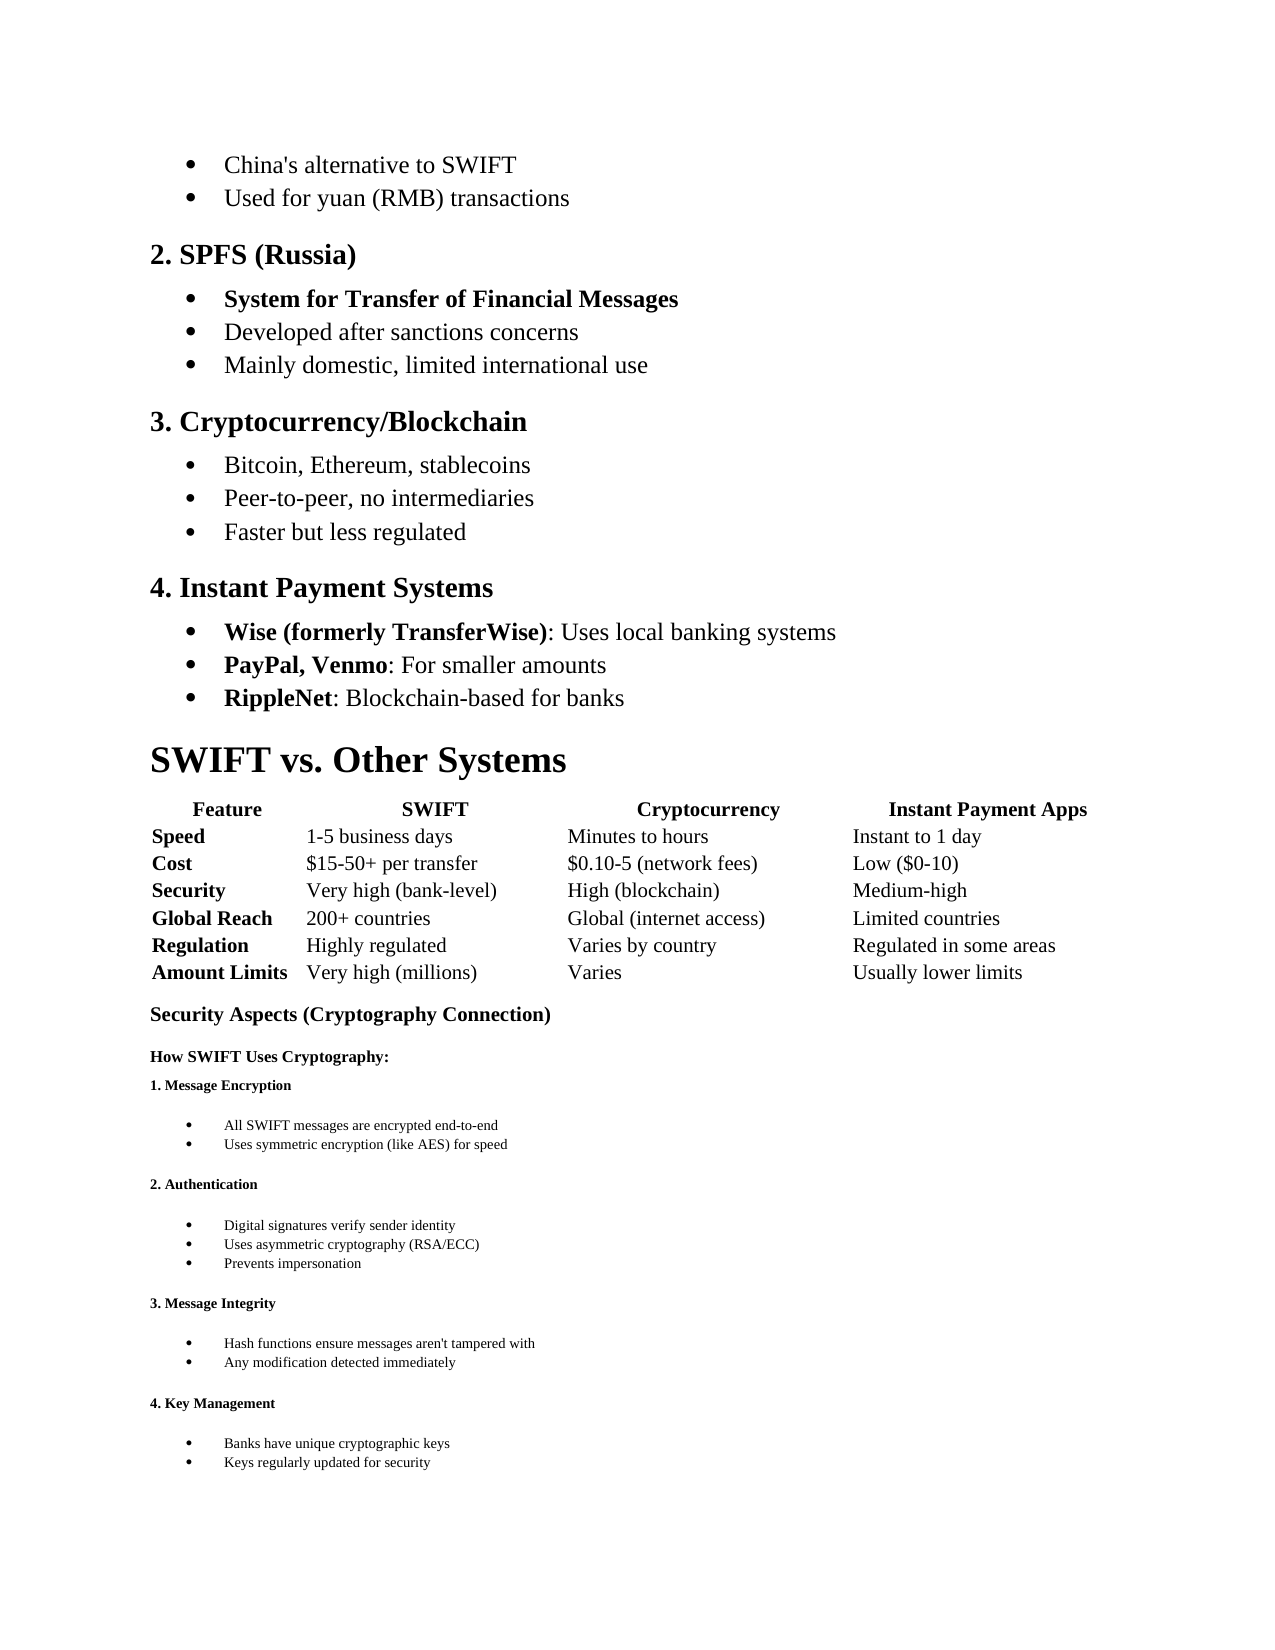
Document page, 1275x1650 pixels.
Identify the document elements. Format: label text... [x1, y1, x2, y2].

text 1. Message Encryption [150, 1077, 1125, 1093]
list Bitcoin, Ethereum, stablecoins [186, 451, 1125, 479]
text 4. Key Management [150, 1394, 1125, 1411]
list Digital signatures verify sender identity [186, 1216, 1125, 1233]
list Any modification detected immediately [186, 1354, 1125, 1371]
table_cell Global (internet access) [566, 904, 851, 931]
list Hash functions ensure messages aren't tampered with [186, 1335, 1125, 1352]
table_cell Medium-high [851, 877, 1124, 904]
table_cell 1-5 business days [304, 822, 566, 849]
text 3. Message Integrity [150, 1295, 1125, 1312]
list System for Transfer of Financial Messages [186, 284, 1125, 312]
table_header Cryptocurrency [566, 795, 851, 822]
list All SWIFT messages are encrypted end-to-end [186, 1117, 1125, 1133]
subtitle 3. Cryptocurrency/Blockchain [150, 404, 1125, 437]
table_cell 200+ countries [304, 904, 566, 931]
list Uses symmetric encryption (like AES) for speed [186, 1136, 1125, 1153]
table_cell Limited countries [851, 904, 1124, 931]
table_cell Very high (bank-level) [304, 877, 566, 904]
table_cell Low ($0-10) [851, 850, 1124, 877]
table_cell Regulation [150, 931, 304, 958]
table_cell Varies by country [566, 931, 851, 958]
subtitle 2. SPFS (Russia) [150, 237, 1125, 270]
subtitle How SWIFT Uses Cryptography: [150, 1046, 1125, 1066]
table_cell Instant to 1 day [851, 822, 1124, 849]
list Peer-to-peer, no intermediaries [186, 483, 1125, 512]
table_cell Regulated in some areas [851, 931, 1124, 958]
list Keys regularly updated for security [186, 1454, 1125, 1471]
table_cell Highly regulated [304, 931, 566, 958]
table_header SWIFT [304, 795, 566, 822]
table_cell Usually lower limits [851, 958, 1124, 985]
table_cell Minutes to hours [566, 822, 851, 849]
list China's alternative to SWIFT [186, 150, 1125, 179]
list RippleNet: Blockchain-based for banks [186, 683, 1125, 712]
list Banks have unique cryptographic keys [186, 1434, 1125, 1451]
list Developed after sanctions concerns [186, 317, 1125, 346]
table_header Feature [150, 795, 304, 822]
list Mainly domestic, limited international use [186, 350, 1125, 378]
list Used for yuan (RMB) transactions [186, 183, 1125, 212]
table_cell $0.10-5 (network fees) [566, 850, 851, 877]
list PayPal, Venmo: For smaller amounts [186, 650, 1125, 679]
subtitle 4. Instant Payment Systems [150, 570, 1125, 604]
table_header Instant Payment Apps [851, 795, 1124, 822]
list Wise (formerly TransferWise): Uses local banking systems [186, 617, 1125, 646]
table_cell Amount Limits [150, 958, 304, 985]
list Faster but less regulated [186, 517, 1125, 545]
table_cell Cost [150, 850, 304, 877]
text 2. Authentication [150, 1176, 1125, 1193]
table_cell High (blockchain) [566, 877, 851, 904]
table_cell $15-50+ per transfer [304, 850, 566, 877]
table_cell Speed [150, 822, 304, 849]
subtitle SWIFT vs. Other Systems [150, 737, 1125, 780]
subtitle Security Aspects (Cryptography Connection) [150, 1002, 1125, 1026]
table_cell Very high (millions) [304, 958, 566, 985]
list Uses asymmetric cryptography (RSA/ECC) [186, 1236, 1125, 1252]
table_cell Security [150, 877, 304, 904]
table_cell Varies [566, 958, 851, 985]
list Prevents impersonation [186, 1255, 1125, 1272]
table_cell Global Reach [150, 904, 304, 931]
